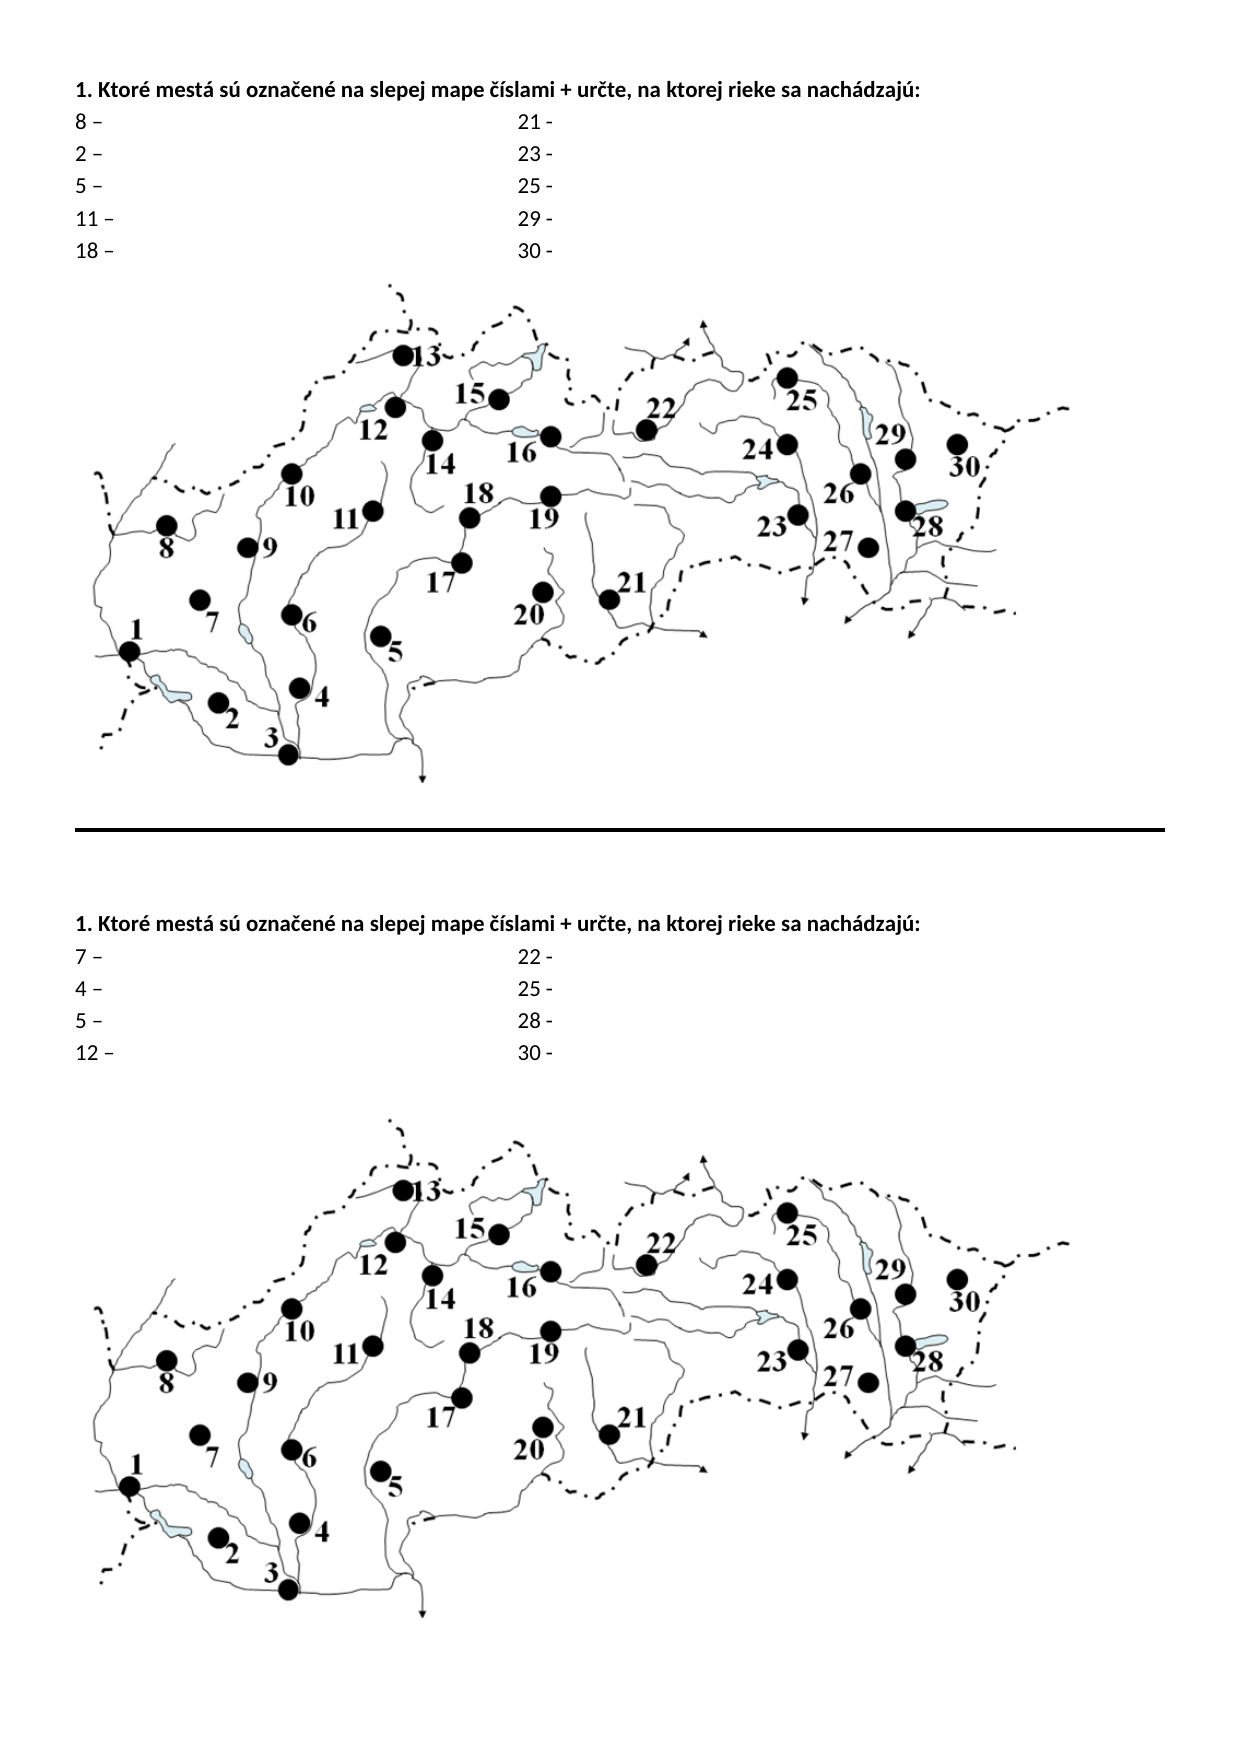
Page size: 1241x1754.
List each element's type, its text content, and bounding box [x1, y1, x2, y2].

text 7 – 22 - [75, 942, 1165, 970]
text 18 – 30 - [75, 236, 1165, 264]
picture [86, 279, 1079, 800]
text 5 – 25 - [75, 172, 1165, 199]
text 1. Ktoré mestá sú označené na slepej mape číslami + určte, na ktorej rieke sa nachádzajú: [75, 909, 1165, 938]
text 8 – 21 - [75, 107, 1165, 135]
text 12 – 30 - [75, 1038, 1165, 1066]
text 1. Ktoré mestá sú označené na slepej mape číslami + určte, na ktorej rieke sa nachádzajú: [75, 75, 1165, 103]
text 4 – 25 - [75, 974, 1165, 1002]
text 5 – 28 - [75, 1006, 1165, 1034]
picture [86, 1114, 1079, 1634]
text 11 – 29 - [75, 204, 1165, 232]
text 2 – 23 - [75, 139, 1165, 167]
